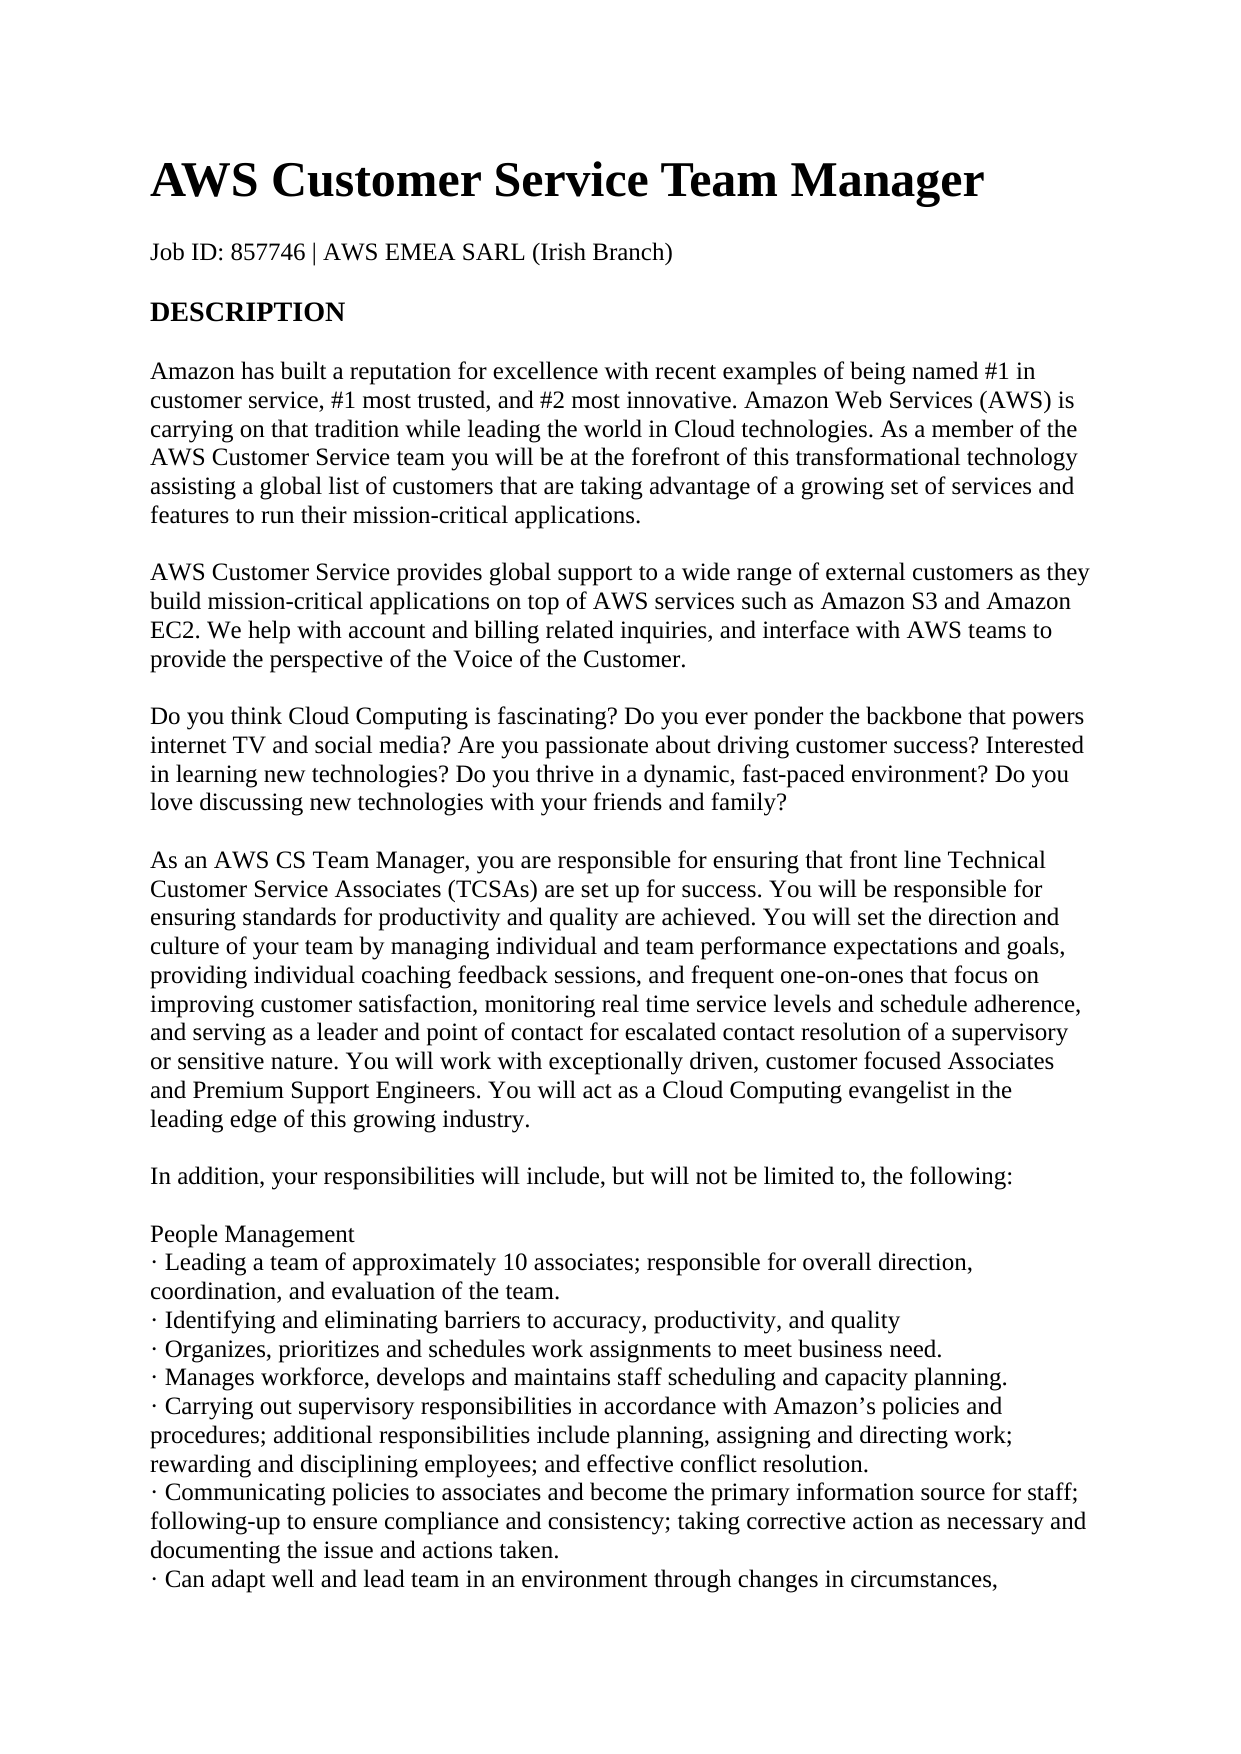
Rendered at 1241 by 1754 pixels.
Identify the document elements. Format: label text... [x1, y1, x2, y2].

text DESCRIPTION [150, 294, 1090, 327]
text Job ID: 857746 | AWS EMEA SARL (Irish Branch) [150, 237, 1090, 265]
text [150, 356, 1090, 1592]
text AWS Customer Service Team Manager [150, 150, 1090, 207]
